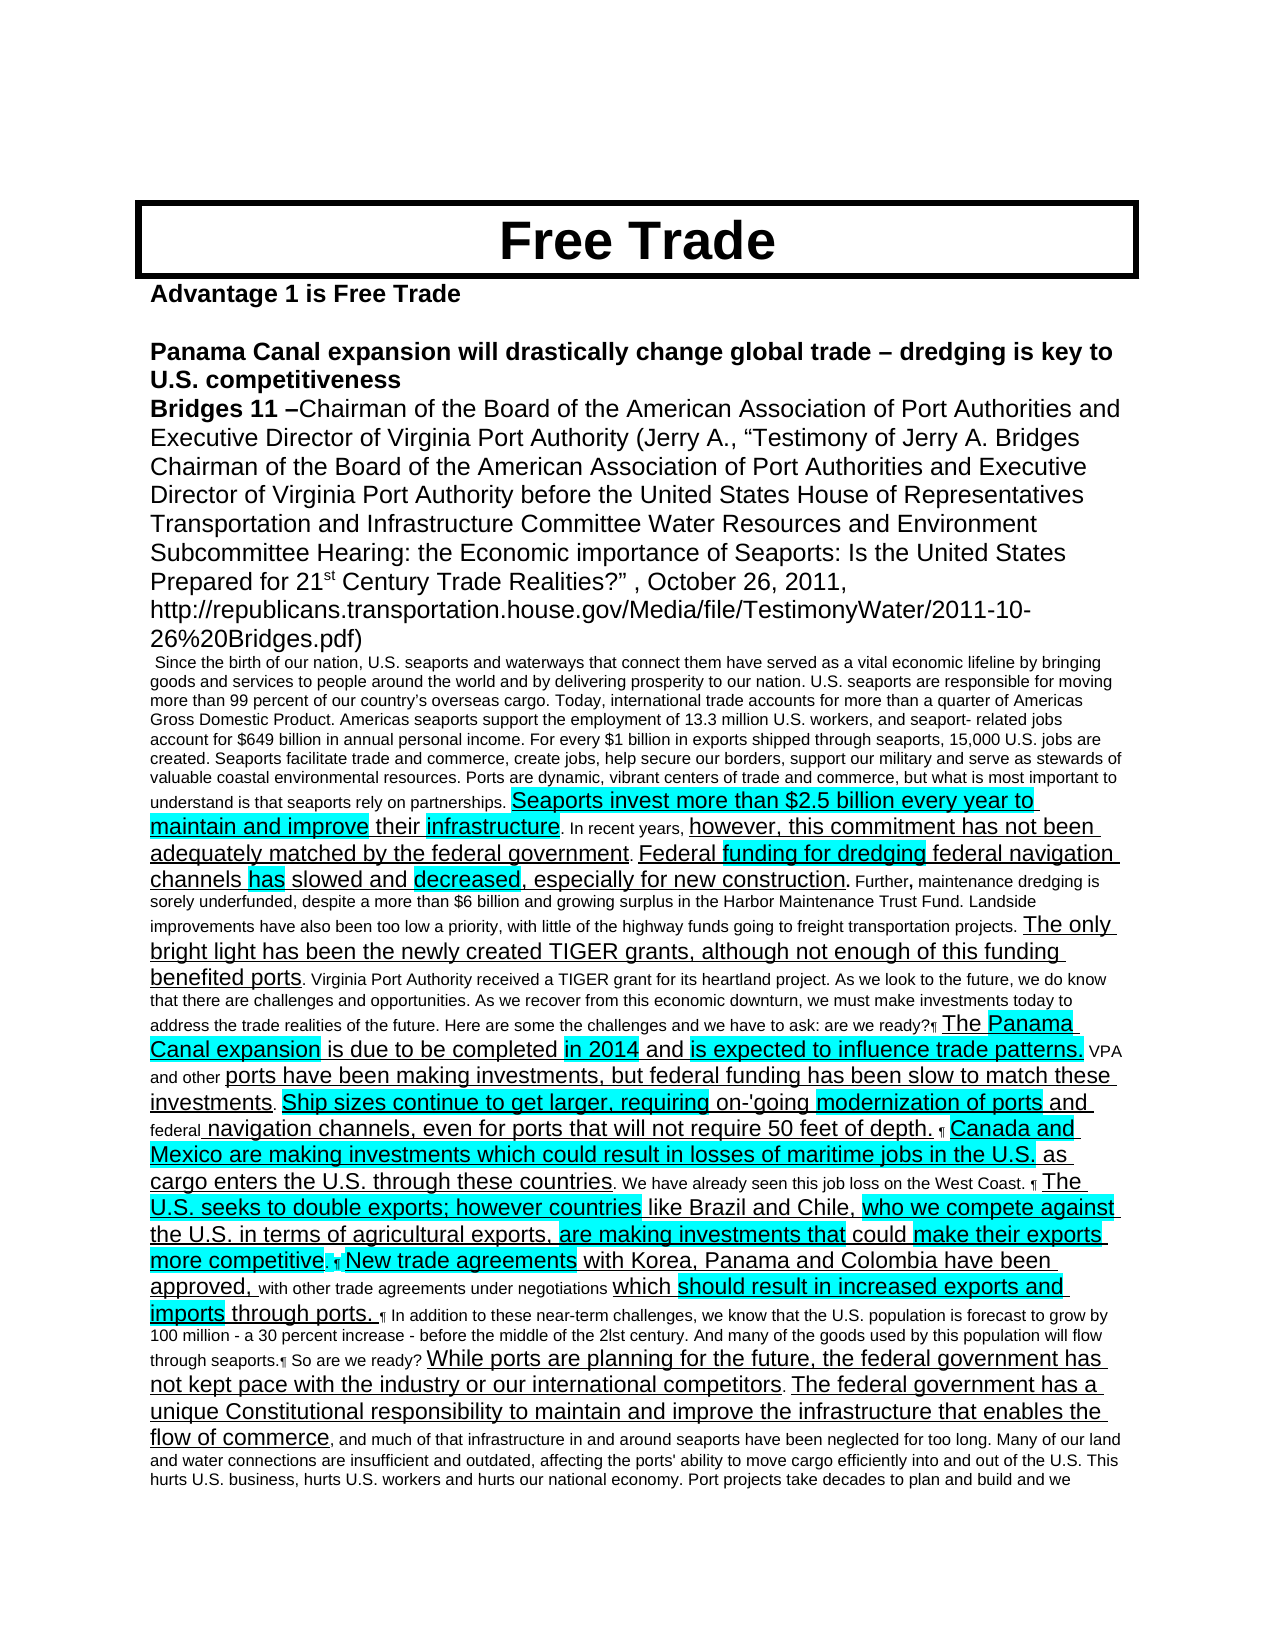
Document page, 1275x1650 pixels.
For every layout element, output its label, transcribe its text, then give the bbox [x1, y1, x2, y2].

text Bridges 11 –Chairman of the Board of the American Association of Port Authorities and Executive Director of Virginia Port Authority (Jerry A., “Testimony of Jerry A. Bridges Chairman of the Board of the American Association of Port Authorities and Executive Director of Virginia Port Authority before the United States House of Representatives Transportation and Infrastructure Committee Water Resources and Environment Subcommittee Hearing: the Economic importance of Seaports: Is the United States Prepared for 21st Century Trade Realities?” , October 26, 2011, ) [150, 394, 1125, 653]
text Panama Canal expansion will drastically change global trade – dredging is key to U.S. competitiveness [150, 336, 1125, 394]
text Advantage 1 is Free Trade [150, 279, 1125, 308]
subtitle Free Trade [142, 206, 1133, 273]
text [150, 653, 1125, 1489]
